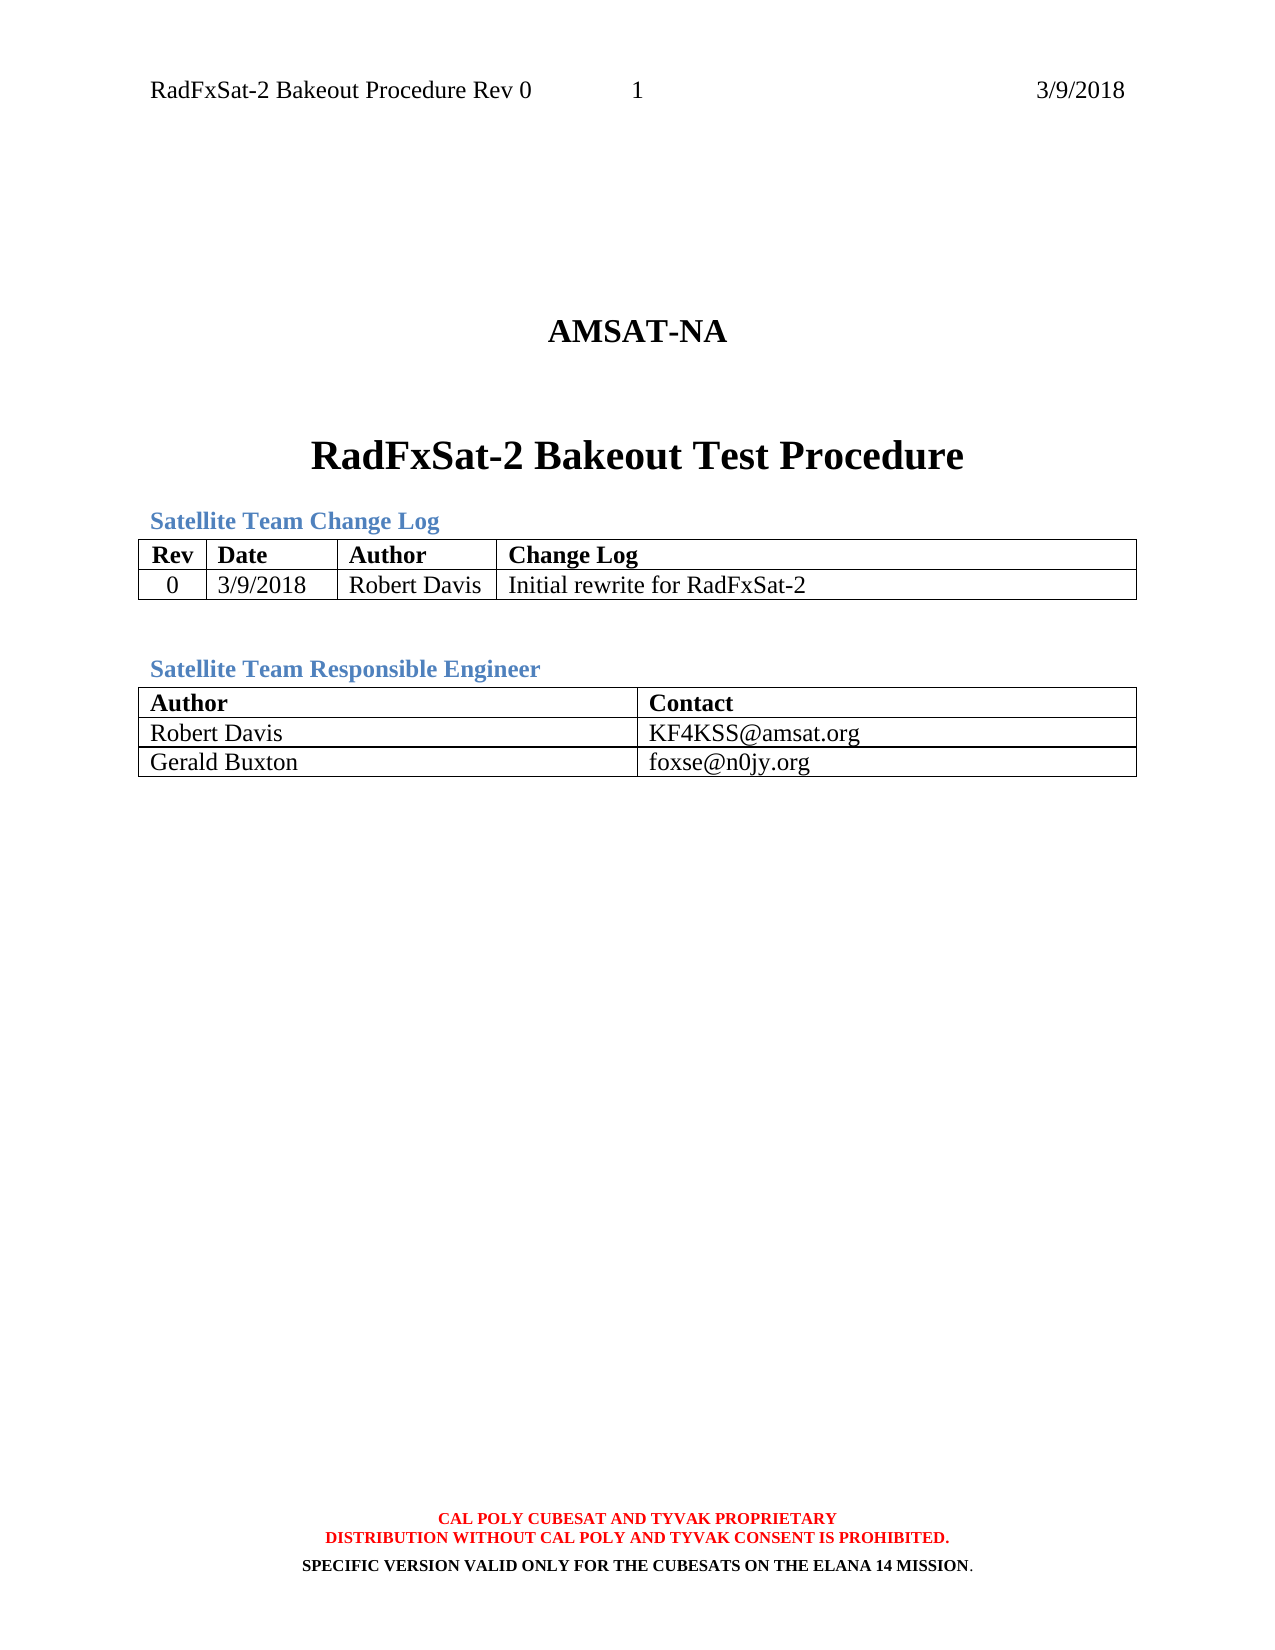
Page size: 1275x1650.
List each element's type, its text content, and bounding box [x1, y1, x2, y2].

table_cell 0 [139, 570, 206, 599]
table_header Date [207, 540, 337, 569]
table_header Contact [638, 688, 1136, 717]
table_header Change Log [497, 540, 1136, 569]
table_header Rev [139, 540, 206, 569]
table_cell Robert Davis [338, 570, 496, 599]
subtitle Satellite Team Change Log [150, 506, 1125, 535]
text AMSAT-NA [150, 312, 1125, 350]
table_cell Initial rewrite for RadFxSat-2 [497, 570, 1136, 599]
subtitle Satellite Team Responsible Engineer [150, 654, 1125, 682]
table_cell 3/9/2018 [207, 570, 337, 599]
table_header Author [338, 540, 496, 569]
table_cell KF4KSS@amsat.org [638, 718, 1136, 746]
table_header Author [139, 688, 637, 717]
text RadFxSat-2 Bakeout Test Procedure [150, 430, 1125, 478]
table_cell foxse@n0jy.org [638, 748, 1136, 776]
table_cell Gerald Buxton [139, 748, 637, 776]
table_cell Robert Davis [139, 718, 637, 746]
